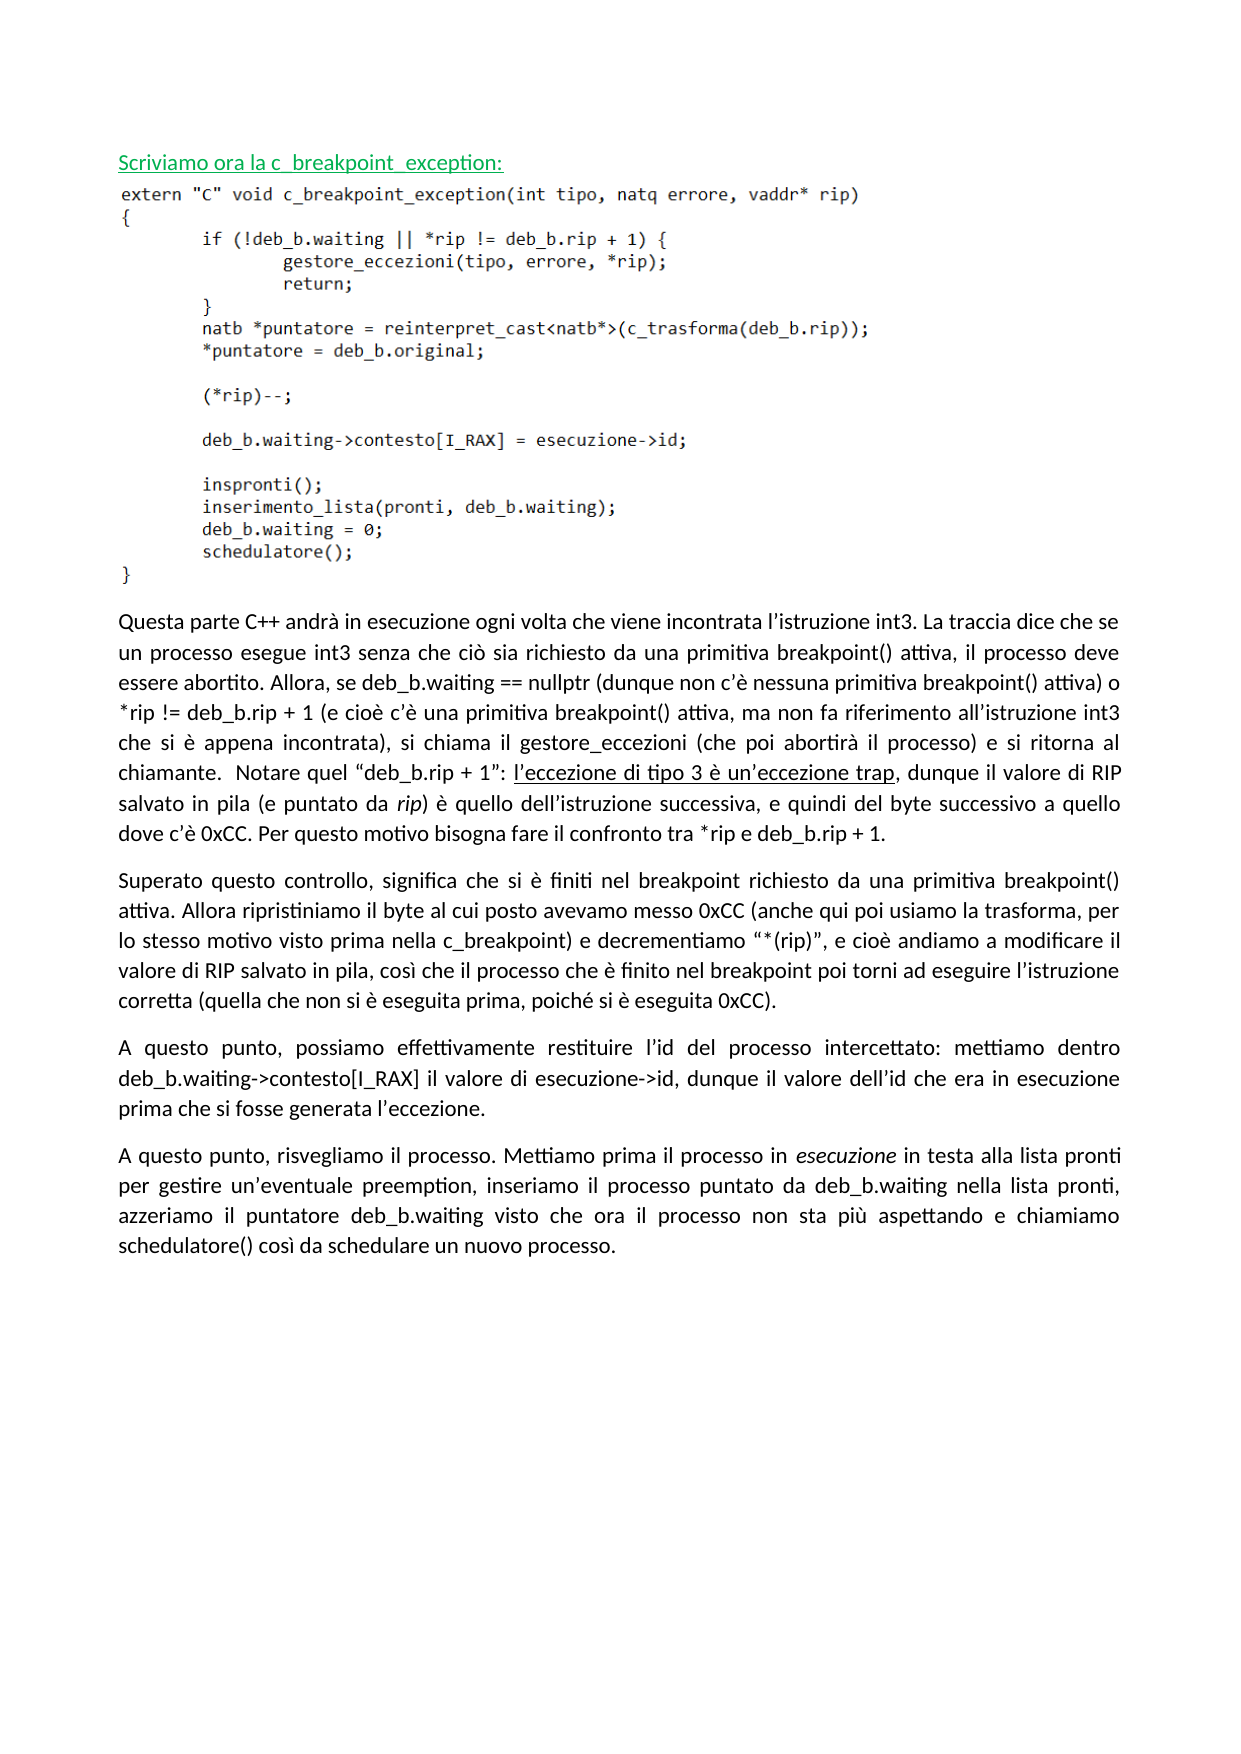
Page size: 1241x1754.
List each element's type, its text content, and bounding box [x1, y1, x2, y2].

text Questa parte C++ andrà in esecuzione ogni volta che viene incontrata l’istruzione int3. La traccia dice che se un processo esegue int3 senza che ciò sia richiesto da una primitiva breakpoint() attiva, il processo deve essere abortito. Allora, se deb_b.waiting == nullptr (dunque non c’è nessuna primitiva breakpoint() attiva) o *rip != deb_b.rip + 1 (e cioè c’è una primitiva breakpoint() attiva, ma non fa riferimento all’istruzione int3 che si è appena incontrata), si chiama il gestore_eccezioni (che poi abortirà il processo) e si ritorna al chiamante. Notare quel “deb_b.rip + 1”: l’eccezione di tipo 3 è un’eccezione trap, dunque il valore di RIP salvato in pila (e puntato da rip) è quello dell’istruzione successiva, e quindi del byte successivo a quello dove c’è 0xCC. Per questo motivo bisogna fare il confronto tra *rip e deb_b.rip + 1. [118, 607, 1122, 847]
picture [118, 177, 874, 589]
text A questo punto, possiamo effettivamente restituire l’id del processo intercettato: mettiamo dentro deb_b.waiting->contesto[I_RAX] il valore di esecuzione->id, dunque il valore dell’id che era in esecuzione prima che si fosse generata l’eccezione. [118, 1033, 1122, 1122]
text A questo punto, risvegliamo il processo. Mettiamo prima il processo in esecuzione in testa alla lista pronti per gestire un’eventuale preemption, inseriamo il processo puntato da deb_b.waiting nella lista pronti, azzeriamo il puntatore deb_b.waiting visto che ora il processo non sta più aspettando e chiamiamo schedulatore() così da schedulare un nuovo processo. [118, 1141, 1122, 1259]
text Scriviamo ora la c_breakpoint_exception: [118, 148, 1122, 176]
text Superato questo controllo, significa che si è finiti nel breakpoint richiesto da una primitiva breakpoint() attiva. Allora ripristiniamo il byte al cui posto avevamo messo 0xCC (anche qui poi usiamo la trasforma, per lo stesso motivo visto prima nella c_breakpoint) e decrementiamo “*(rip)”, e cioè andiamo a modificare il valore di RIP salvato in pila, così che il processo che è finito nel breakpoint poi torni ad eseguire l’istruzione corretta (quella che non si è eseguita prima, poiché si è eseguita 0xCC). [118, 866, 1122, 1014]
